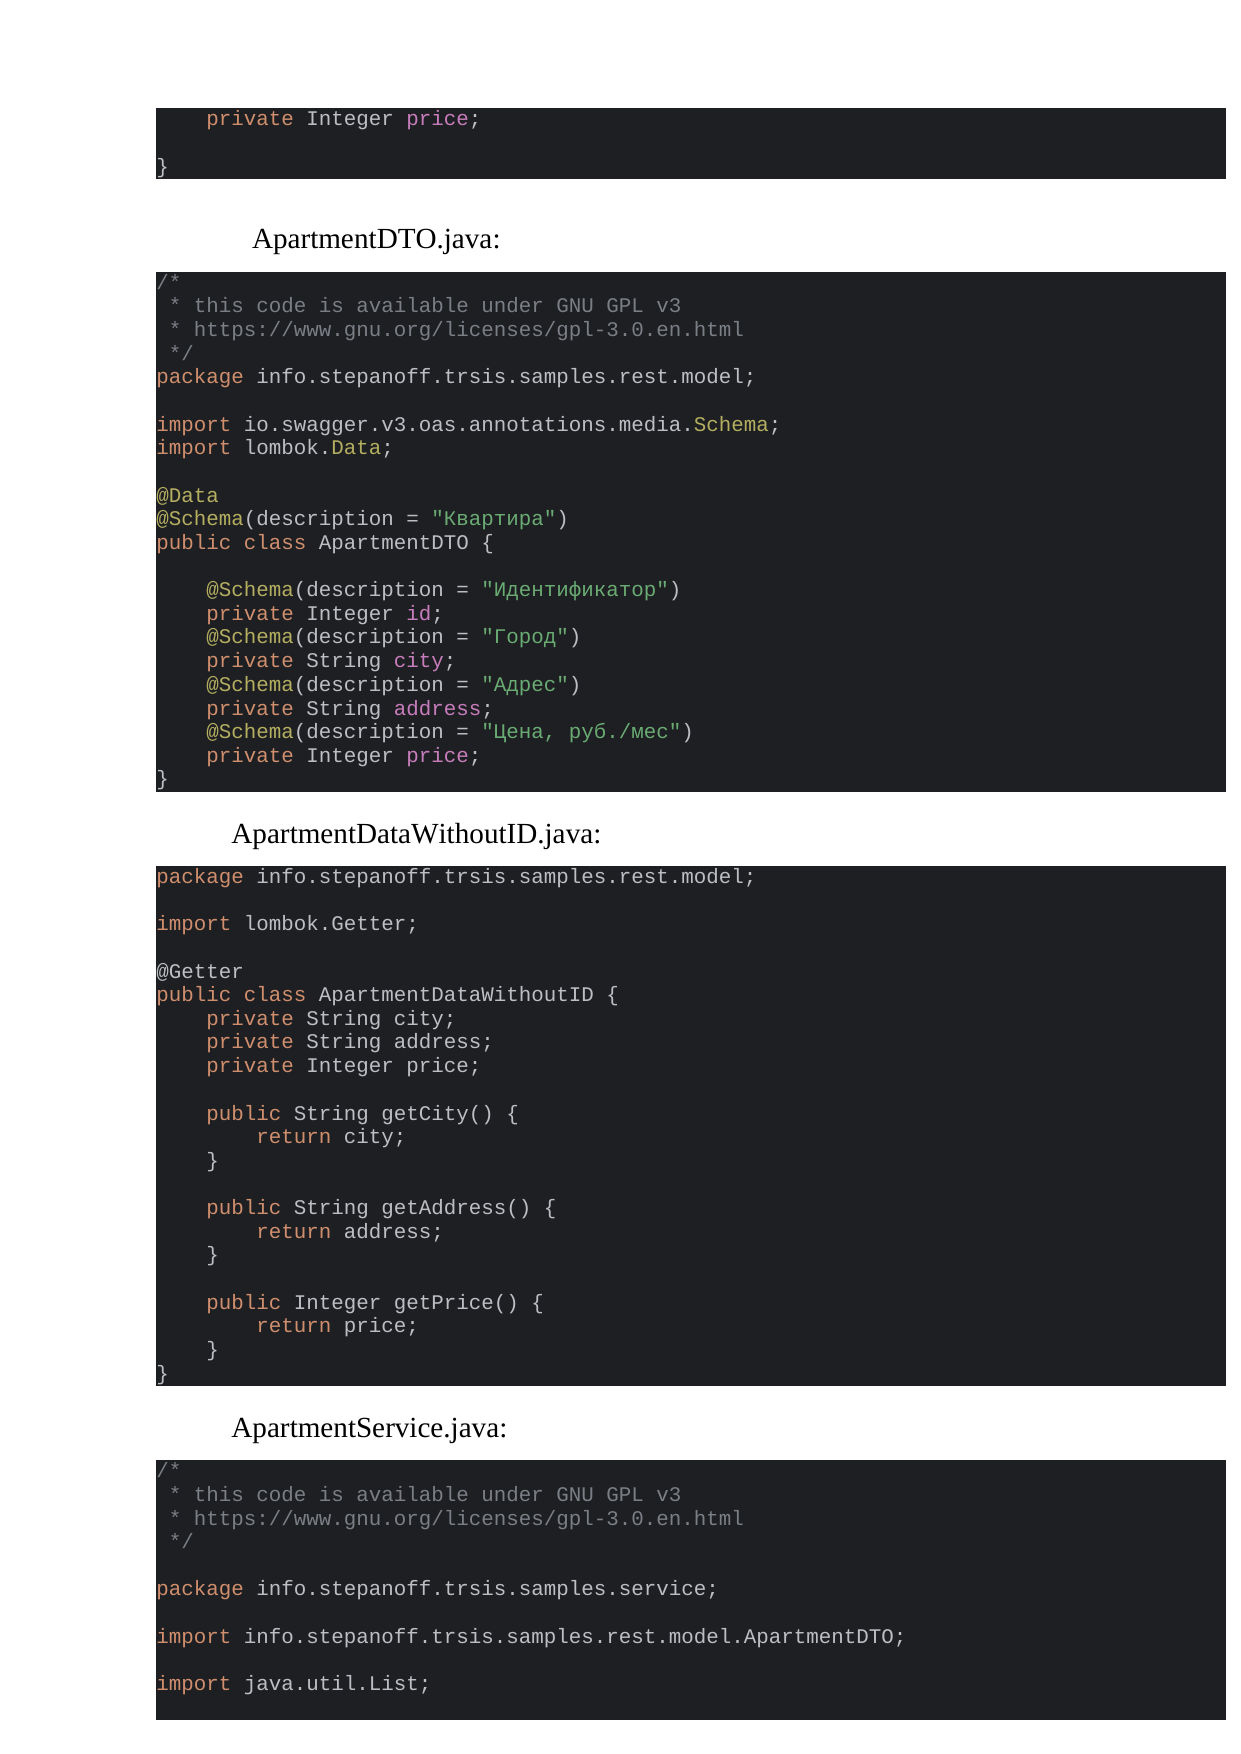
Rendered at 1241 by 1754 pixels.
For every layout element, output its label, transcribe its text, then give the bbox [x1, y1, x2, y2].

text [156, 108, 1226, 179]
text /* * this code is available under GNU GPL v3 * https://www.gnu.org/licenses/gpl-3.0.en.html */ package info.stepanoff.trsis.samples.rest.model; import io.swagger.v3.oas.annotations.media.Schema; import lombok.Data; @Data @Schema(description = "Квартира") public class ApartmentDTO { @Schema(description = "Идентификатор") private Integer id; @Schema(description = "Город") private String city; @Schema(description = "Адрес") private String address; @Schema(description = "Цена, руб./мес") private Integer price; } [156, 272, 1226, 792]
text ApartmentService.java: [156, 1410, 1226, 1443]
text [156, 1460, 1226, 1720]
text package info.stepanoff.trsis.samples.rest.model; import lombok.Getter; @Getter public class ApartmentDataWithoutID { private String city; private String address; private Integer price; public String getCity() { return city; } public String getAddress() { return address; } public Integer getPrice() { return price; } } [156, 866, 1226, 1386]
text ApartmentDTO.java: [177, 222, 1149, 255]
text ApartmentDataWithoutID.java: [156, 816, 1226, 849]
